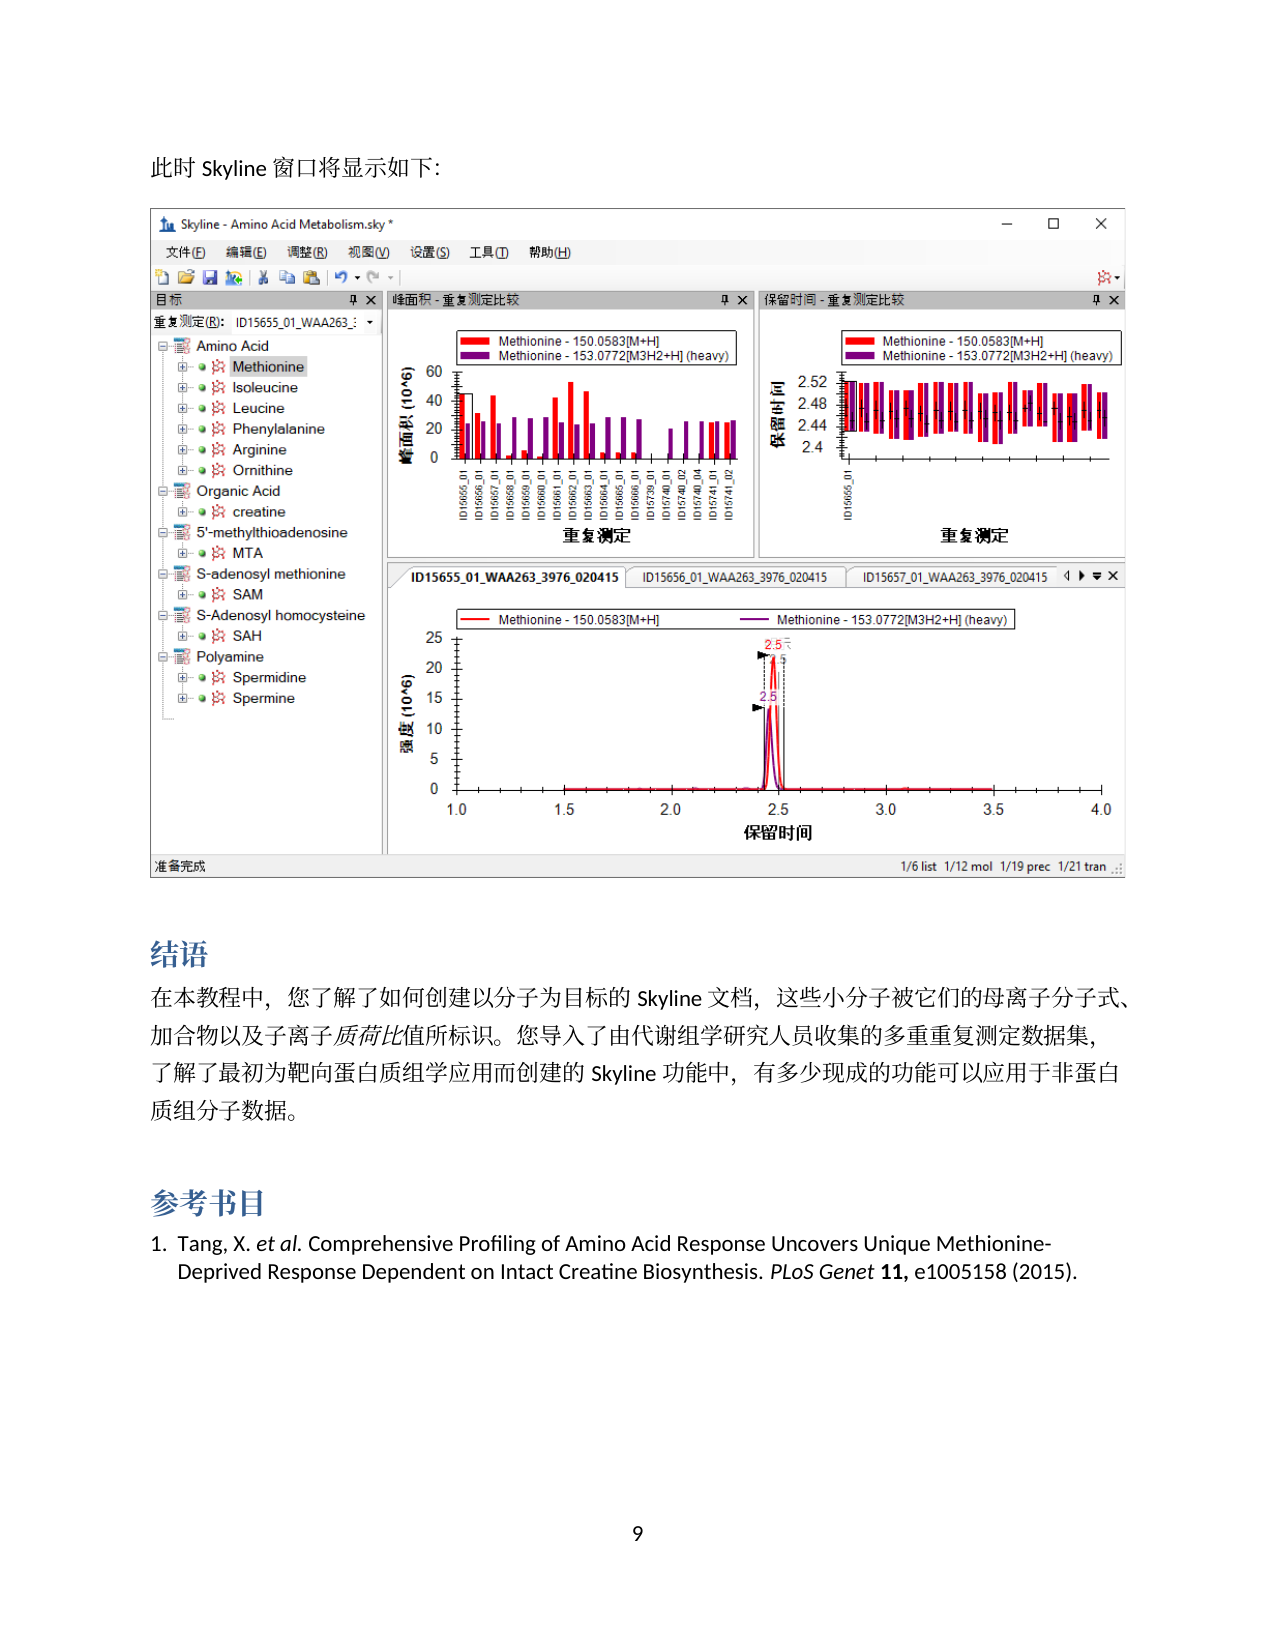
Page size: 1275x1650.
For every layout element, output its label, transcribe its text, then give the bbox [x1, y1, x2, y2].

subtitle 参考书目 [150, 1181, 1125, 1223]
text 1. Tang, X. et al. Comprehensive Profiling of Amino Acid Response Uncovers Unique Methionine-Deprived Response Dependent on Intact Creatine Biosynthesis. PLoS Genet 11, e1005158 (2015). [150, 1229, 1125, 1285]
text 此时 Skyline 窗口将显示如下： [150, 150, 1125, 183]
subtitle 结语 [150, 932, 1125, 974]
text 在本教程中，您了解了如何创建以分子为目标的 Skyline 文档，这些小分子被它们的母离子分子式、加合物以及子离子质荷比值所标识。您导入了由代谢组学研究人员收集的多重重复测定数据集，了解了最初为靶向蛋白质组学应用而创建的 Skyline 功能中，有多少现成的功能可以应用于非蛋白质组分子数据。 [150, 980, 1125, 1126]
picture [150, 208, 1125, 878]
